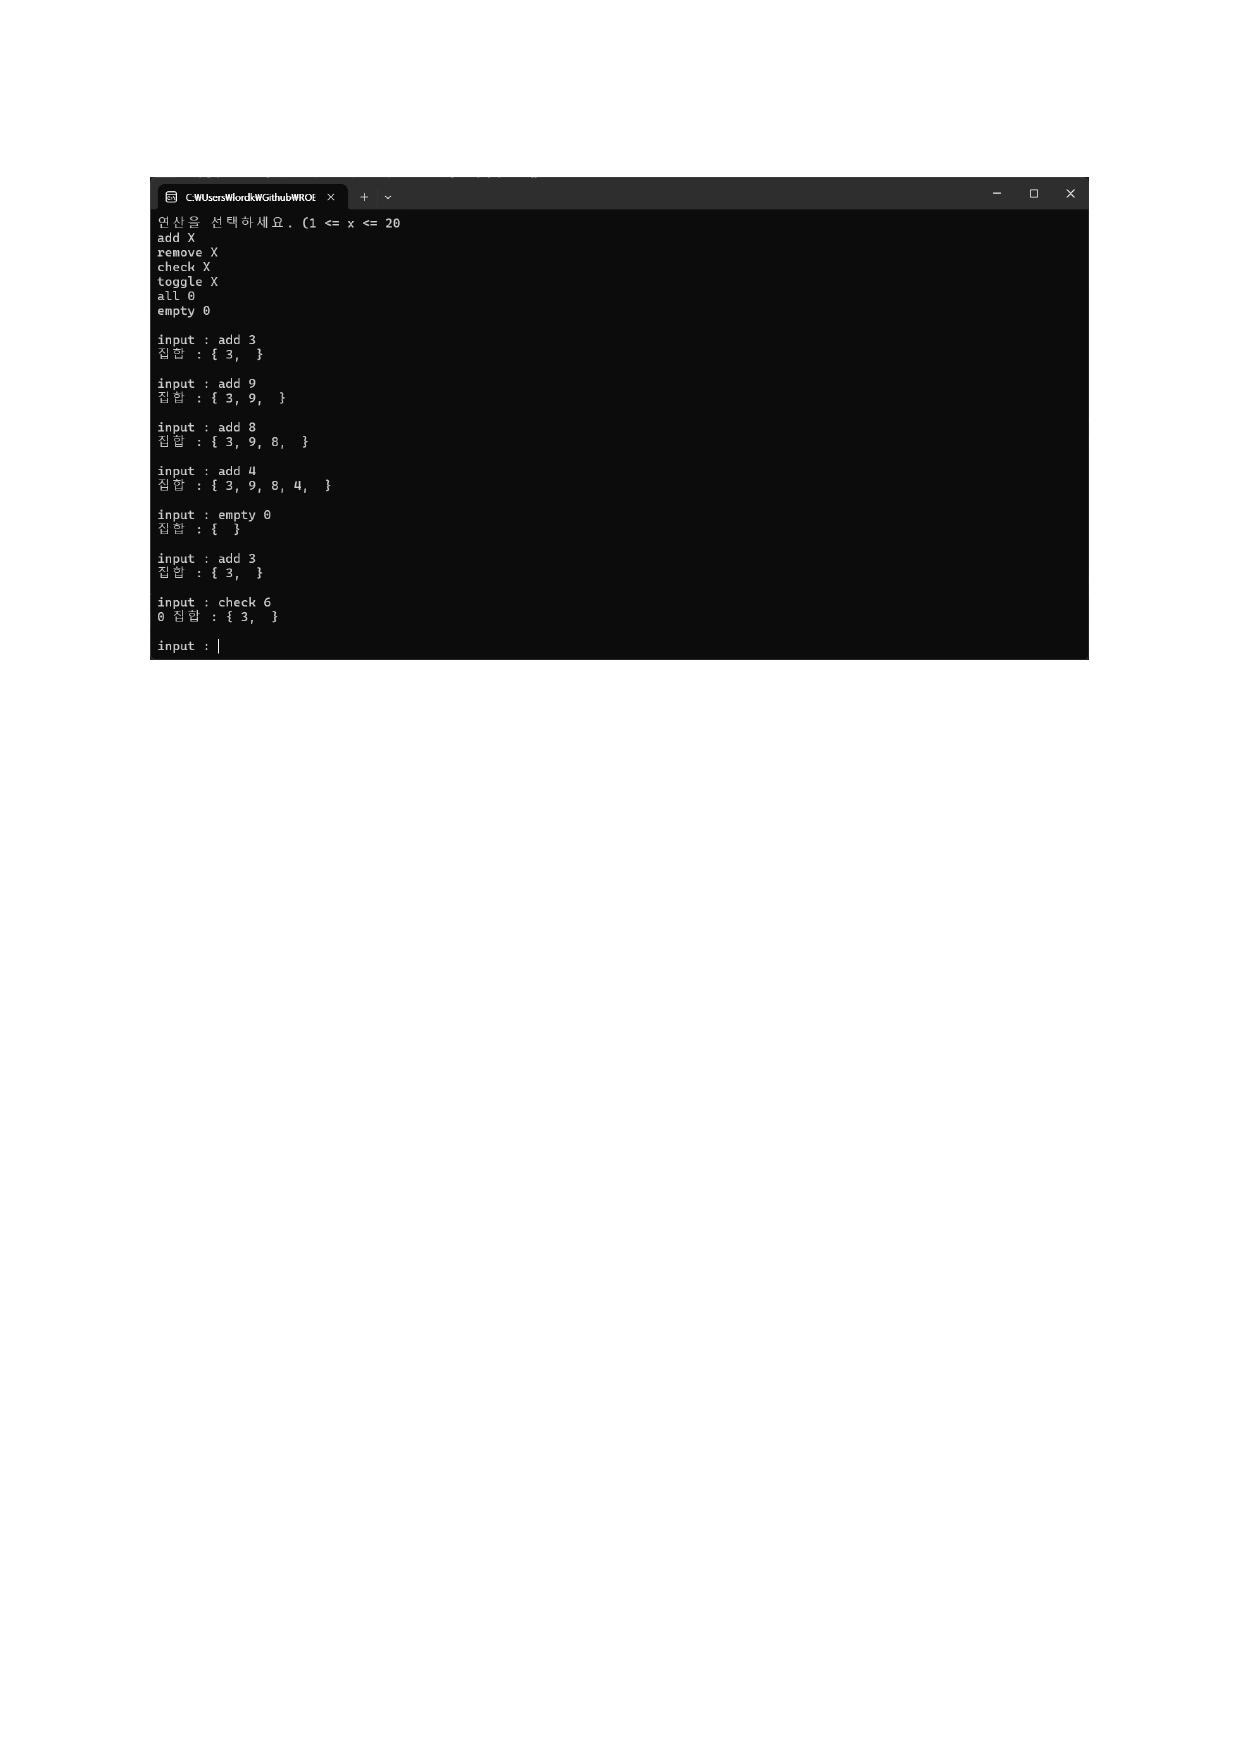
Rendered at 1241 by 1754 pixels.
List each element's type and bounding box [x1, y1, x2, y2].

picture [150, 177, 1089, 660]
